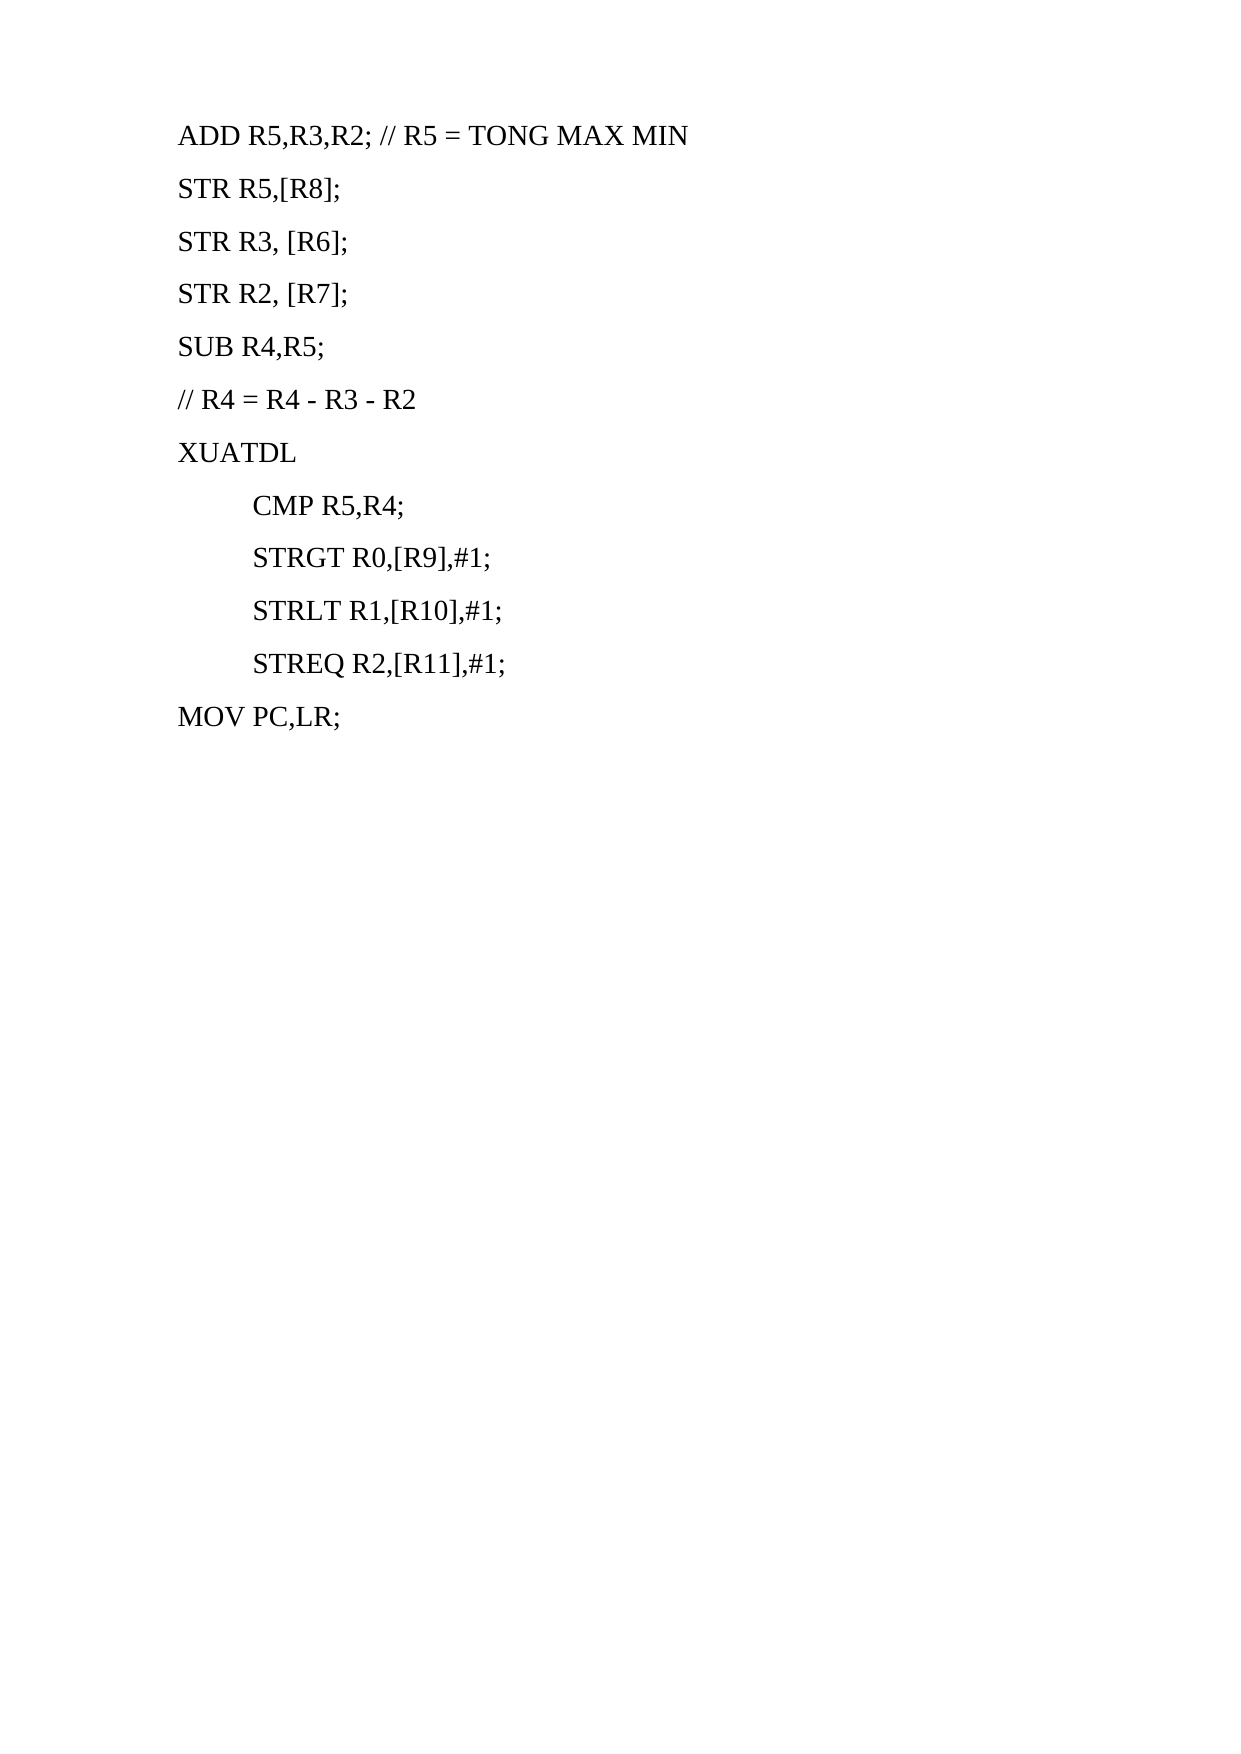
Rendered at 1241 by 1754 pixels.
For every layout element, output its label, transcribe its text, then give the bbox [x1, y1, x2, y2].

text STR R5,[R8]; [177, 171, 1122, 204]
text CMP R5,R4; [177, 488, 1122, 521]
text STREQ R2,[R11],#1; [177, 646, 1122, 680]
text MOV PC,LR; [177, 699, 1122, 733]
text STR R3, [R6]; [177, 224, 1122, 257]
text STRLT R1,[R10],#1; [177, 593, 1122, 627]
text XUATDL [177, 435, 1122, 468]
text ADD R5,R3,R2; // R5 = TONG MAX MIN [177, 118, 1122, 152]
text STR R2, [R7]; [177, 277, 1122, 310]
text SUB R4,R5; [177, 329, 1122, 363]
text // R4 = R4 - R3 - R2 [177, 382, 1122, 416]
text STRGT R0,[R9],#1; [177, 541, 1122, 574]
